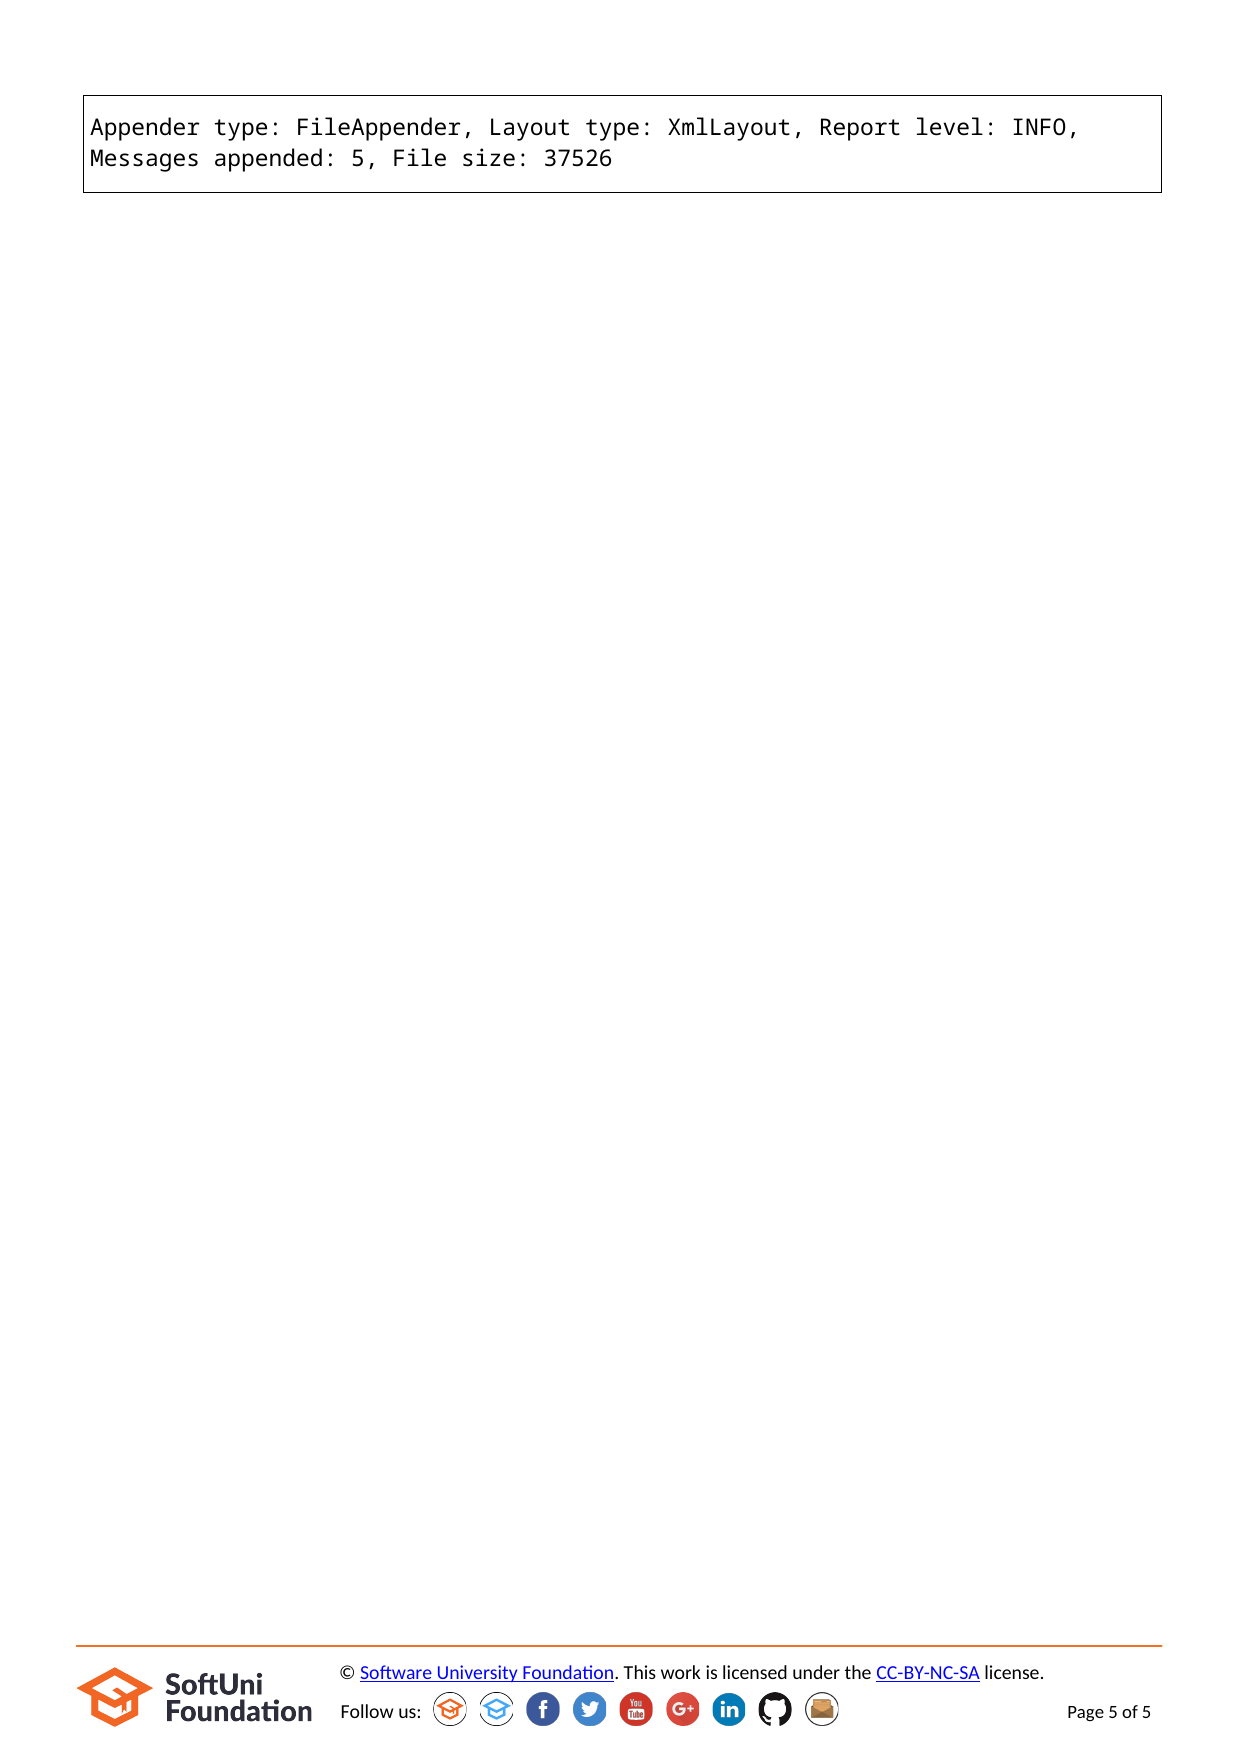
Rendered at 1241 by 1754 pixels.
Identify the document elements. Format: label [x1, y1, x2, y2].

picture [76, 1667, 312, 1727]
picture [758, 1692, 792, 1726]
picture [666, 1692, 700, 1726]
table_cell [84, 96, 1161, 192]
picture [619, 1692, 653, 1726]
picture [727, 1707, 738, 1717]
picture [526, 1692, 560, 1726]
picture [712, 1693, 722, 1703]
picture [736, 1716, 746, 1726]
picture [433, 1692, 467, 1726]
picture [736, 1693, 746, 1703]
picture [712, 1716, 722, 1726]
picture [480, 1692, 513, 1726]
picture [573, 1692, 607, 1726]
picture [805, 1692, 839, 1726]
